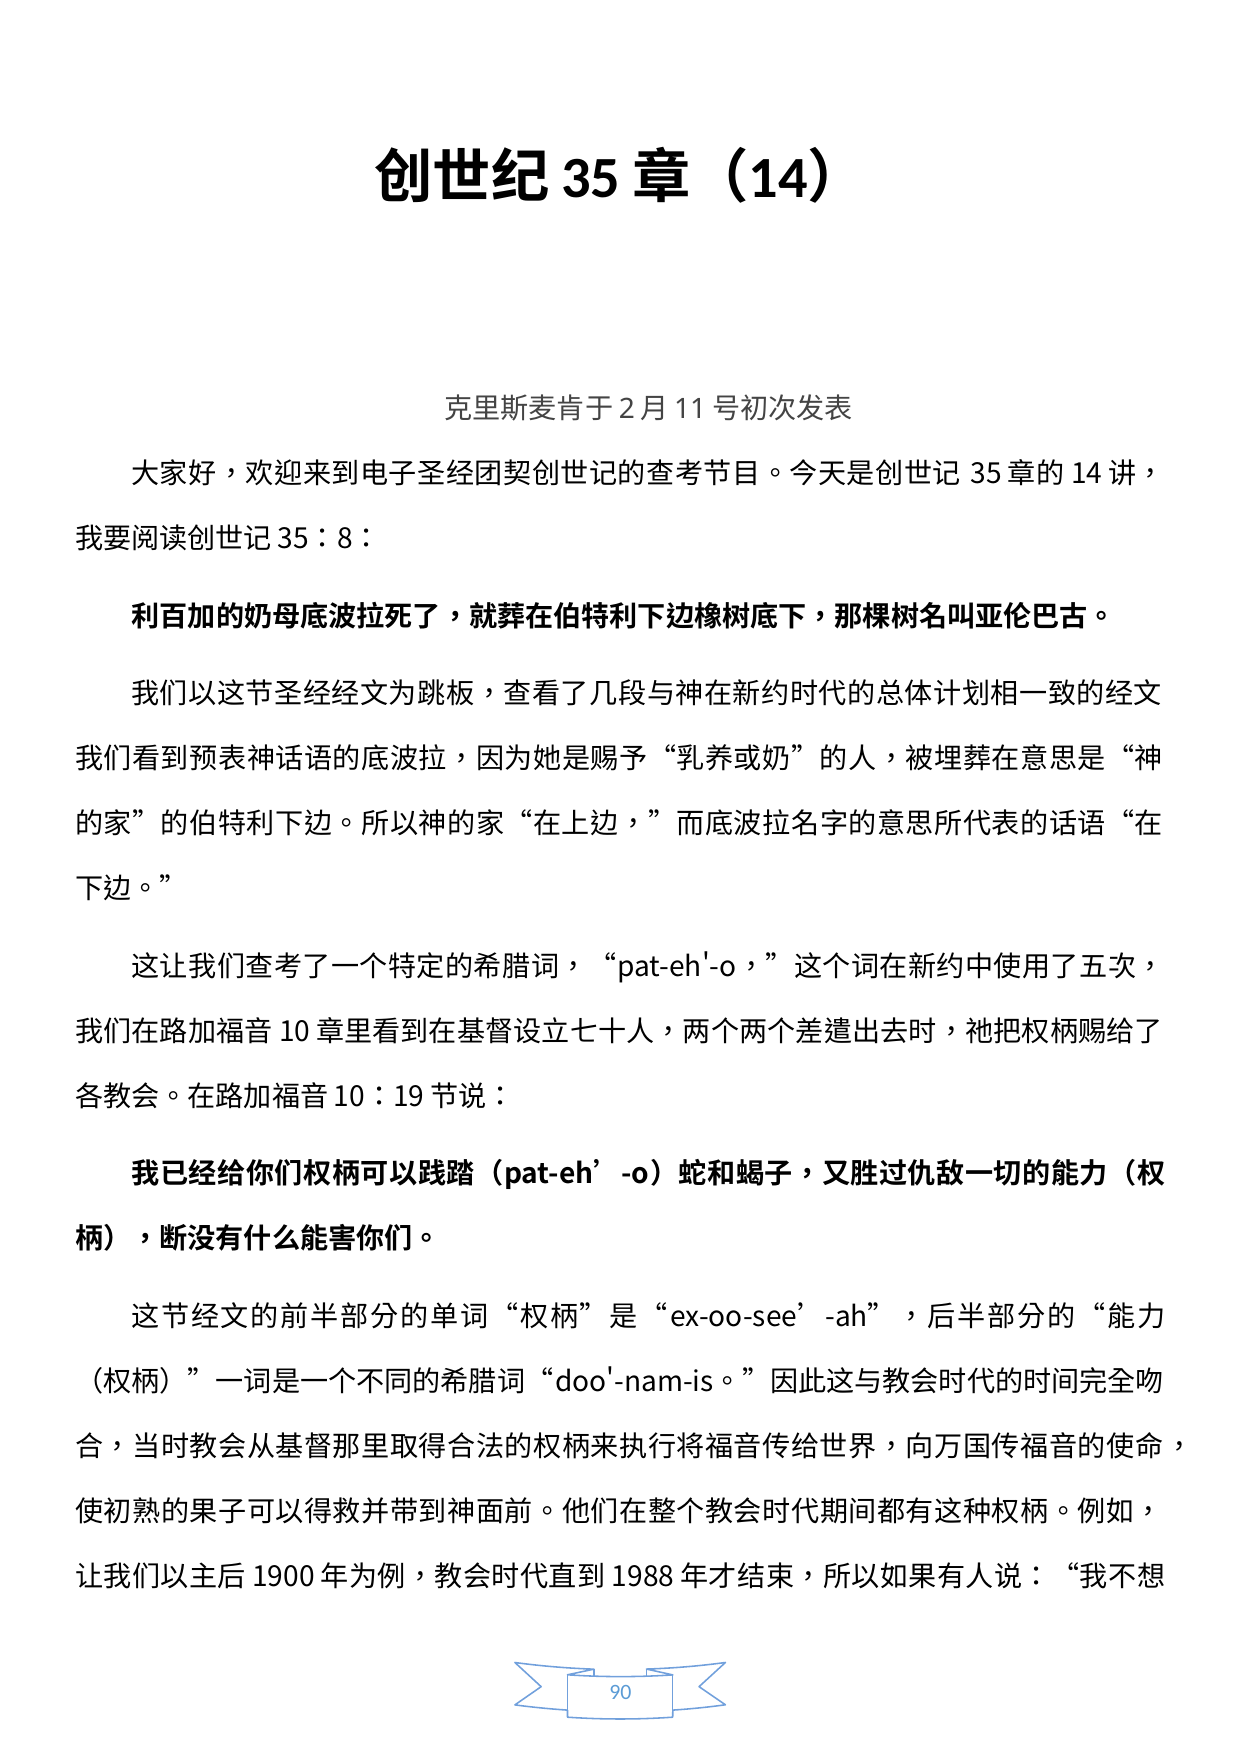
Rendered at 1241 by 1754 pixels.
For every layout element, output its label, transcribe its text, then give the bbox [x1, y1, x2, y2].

text 我们以这节圣经经文为跳板，查看了几段与神在新约时代的总体计划相一致的经文。我们看到预表神话语的底波拉，因为她是赐予“乳养或奶”的人，被埋葬在意思是“神的家”的伯特利下边。所以神的家“在上边，”而底波拉名字的意思所代表的话语“在下边。” [75, 659, 1165, 919]
subtitle 创世纪35章（14） [75, 123, 1165, 221]
text 大家好，欢迎来到电子圣经团契创世记的查考节目。今天是创世记35章的14讲，我要阅读创世记35：8： [75, 439, 1165, 569]
text 这让我们查考了一个特定的希腊词，“pat-eh'-o，”这个词在新约中使用了五次，我们在路加福音10章里看到在基督设立七十人，两个两个差遣出去时，祂把权柄赐给了各教会。在路加福音10：19节说： [75, 931, 1165, 1126]
text 利百加的奶母底波拉死了，就葬在伯特利下边橡树底下，那棵树名叫亚伦巴古。 [75, 581, 1165, 646]
text 我已经给你们权柄可以践踏（pat-eh’-o）蛇和蝎子，又胜过仇敌一切的能力（权柄），断没有什么能害你们。 [75, 1139, 1165, 1269]
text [75, 1281, 1165, 1606]
text 克里斯麦肯于2月11号初次发表 [75, 374, 1165, 439]
